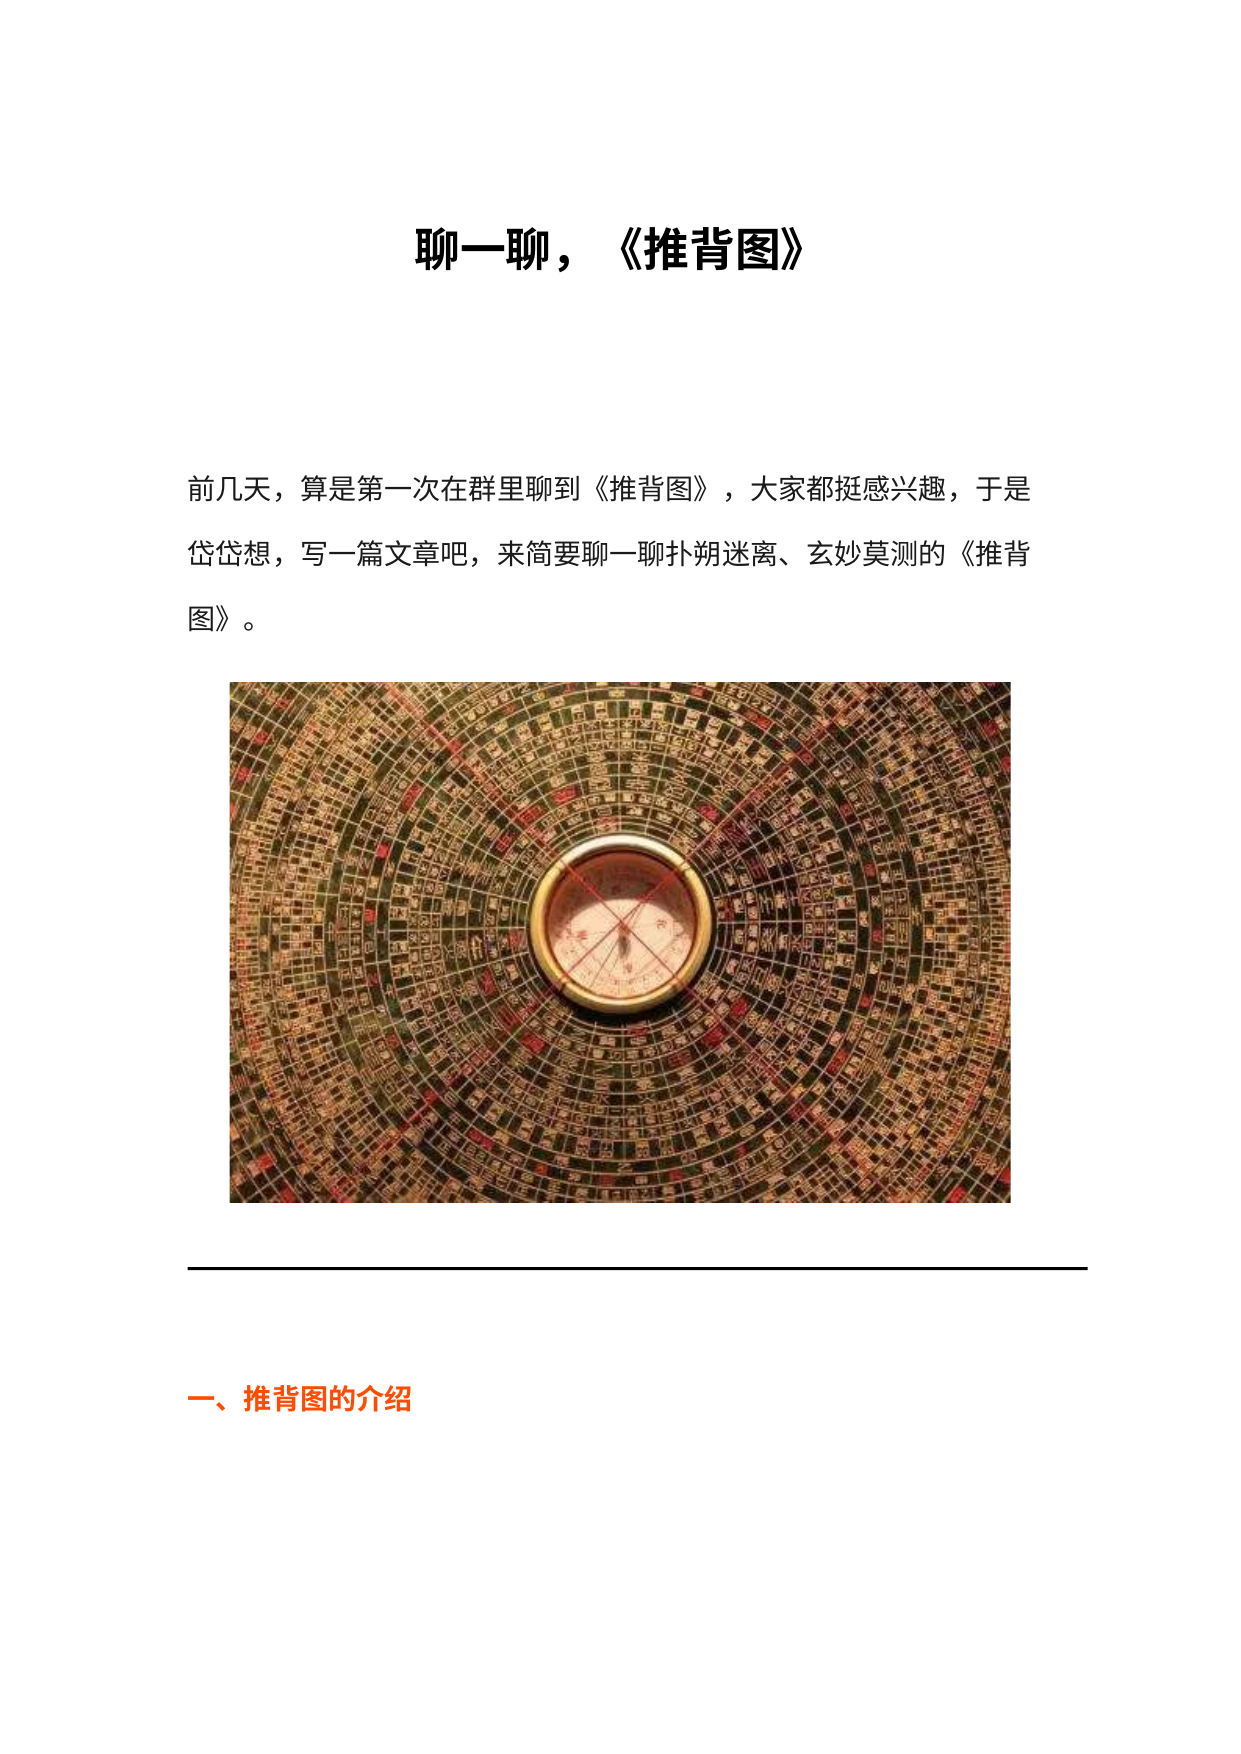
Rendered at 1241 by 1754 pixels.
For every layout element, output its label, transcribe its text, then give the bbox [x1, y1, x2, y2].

subtitle 聊一聊，《推背图》 [187, 197, 1053, 295]
picture [229, 682, 1011, 1203]
text 前几天，算是第一次在群里聊到《推背图》，大家都挺感兴趣，于是岱岱想，写一篇文章吧，来简要聊一聊扑朔迷离、玄妙莫测的《推背图》。 [187, 422, 1053, 649]
text 一、推背图的介绍 [187, 1364, 1053, 1429]
